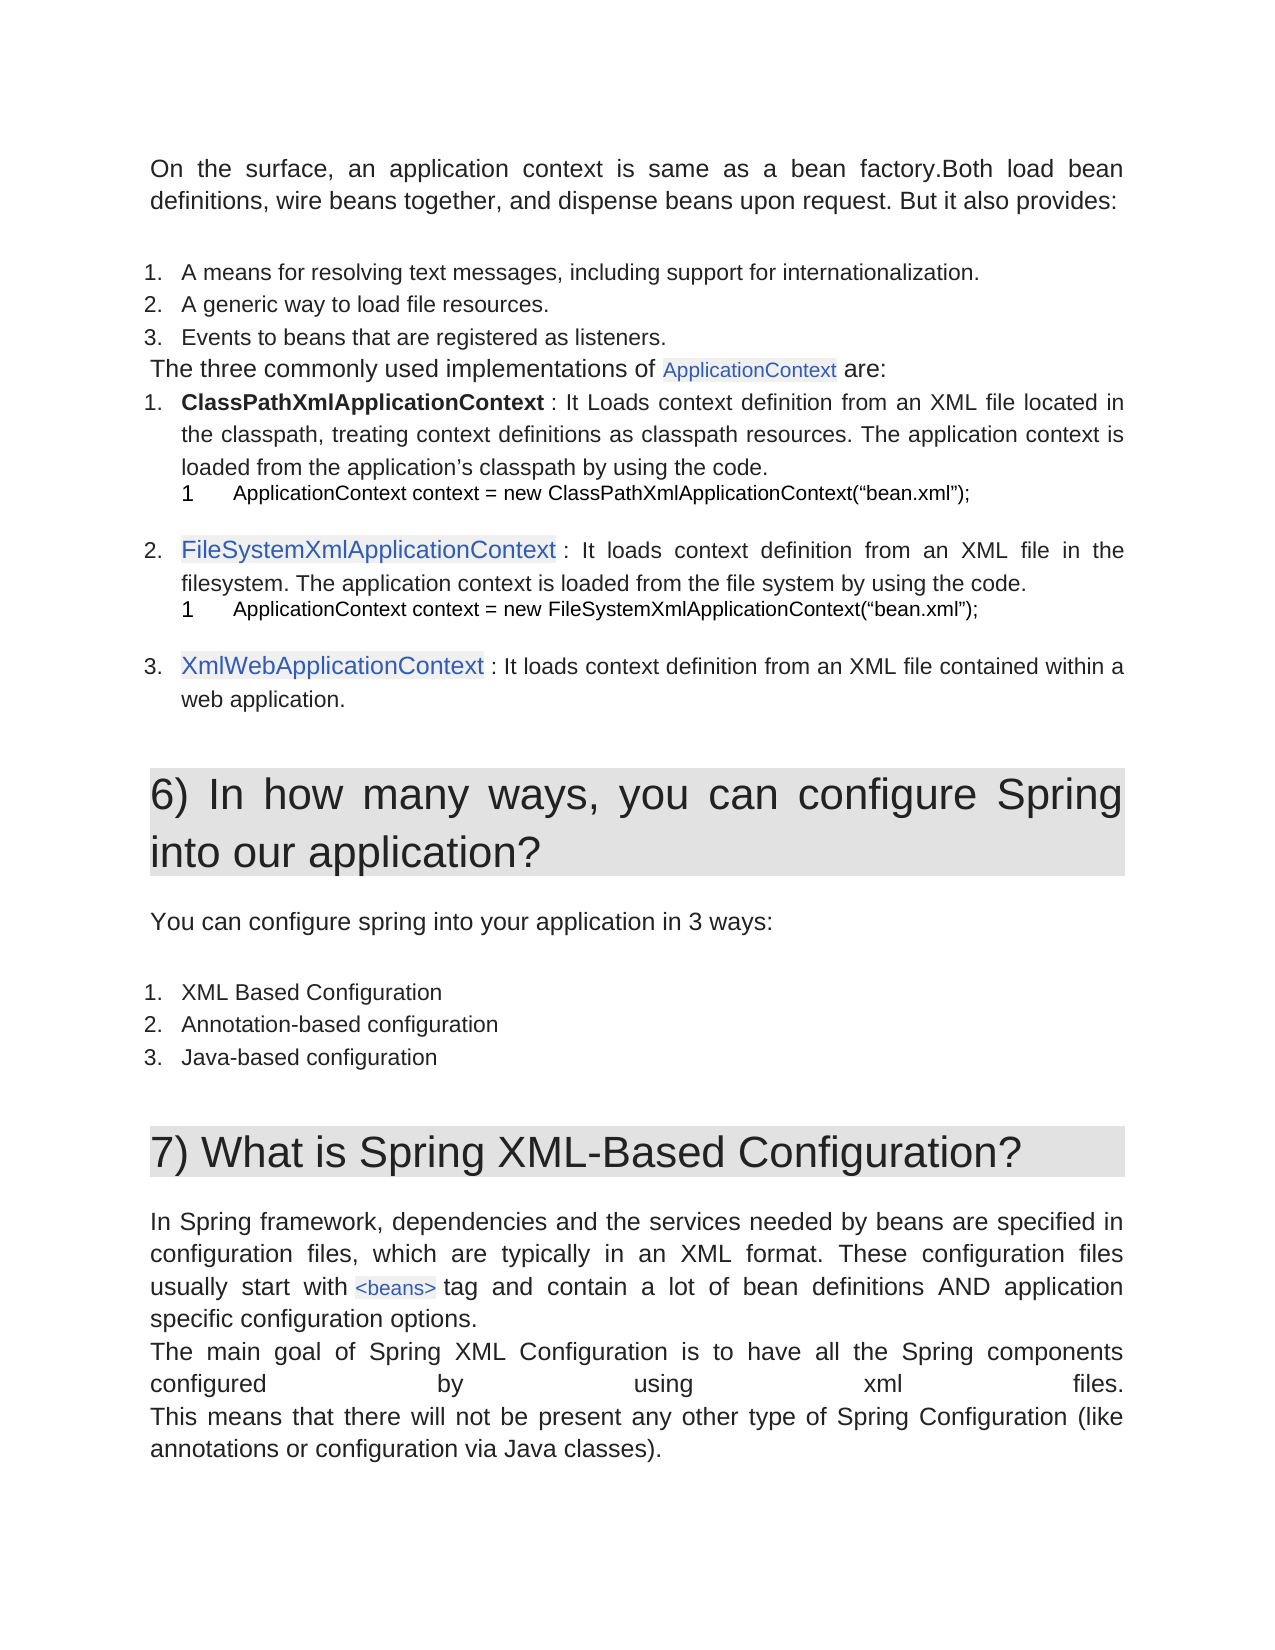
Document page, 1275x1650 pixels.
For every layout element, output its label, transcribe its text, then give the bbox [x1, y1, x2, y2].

list A means for resolving text messages, including support for internationalization. [144, 252, 1125, 285]
text You can configure spring into your application in 3 ways: [150, 903, 1125, 935]
list A generic way to load file resources. [144, 285, 1125, 317]
text The three commonly used implementations of ApplicationContext are: [150, 350, 1125, 382]
table_header ApplicationContext context = new ClassPathXmlApplicationContext(“bean.xml”); [233, 480, 1275, 531]
list Annotation-based configuration [144, 1005, 1125, 1038]
list XmlWebApplicationContext : It loads context definition from an XML file contained within a web application. [144, 647, 1125, 712]
text The main goal of Spring XML Configuration is to have all the Spring components configured by using xml files. This means that there will not be present any other type of Spring Configuration (like annotations or configuration via Java classes). [150, 1333, 1125, 1463]
list Events to beans that are registered as listeners. [144, 317, 1125, 350]
list ClassPathXmlApplicationContext : It Loads context definition from an XML file located in the classpath, treating context definitions as classpath resources. The application context is loaded from the application’s classpath by using the code. [144, 382, 1125, 480]
list FileSystemXmlApplicationContext : It loads context definition from an XML file in the filesystem. The application context is loaded from the file system by using the code. [144, 531, 1125, 596]
table_header 1 [181, 480, 233, 531]
text In Spring framework, dependencies and the services needed by beans are specified in configuration files, which are typically in an XML format. These configuration files usually start with <beans> tag and contain a lot of bean definitions AND application specific configuration options. [150, 1203, 1125, 1333]
text On the surface, an application context is same as a bean factory.Both load bean definitions, wire beans together, and dispense beans upon request. But it also provides: [150, 150, 1125, 215]
table_header ApplicationContext context = new FileSystemXmlApplicationContext(“bean.xml”); [233, 596, 1275, 647]
subtitle 7) What is Spring XML-Based Configuration? [150, 1126, 1125, 1177]
list Java-based configuration [144, 1038, 1125, 1070]
list XML Based Configuration [144, 973, 1125, 1005]
table_header 1 [181, 596, 233, 647]
subtitle 6) In how many ways, you can configure Spring into our application? [150, 768, 1125, 876]
